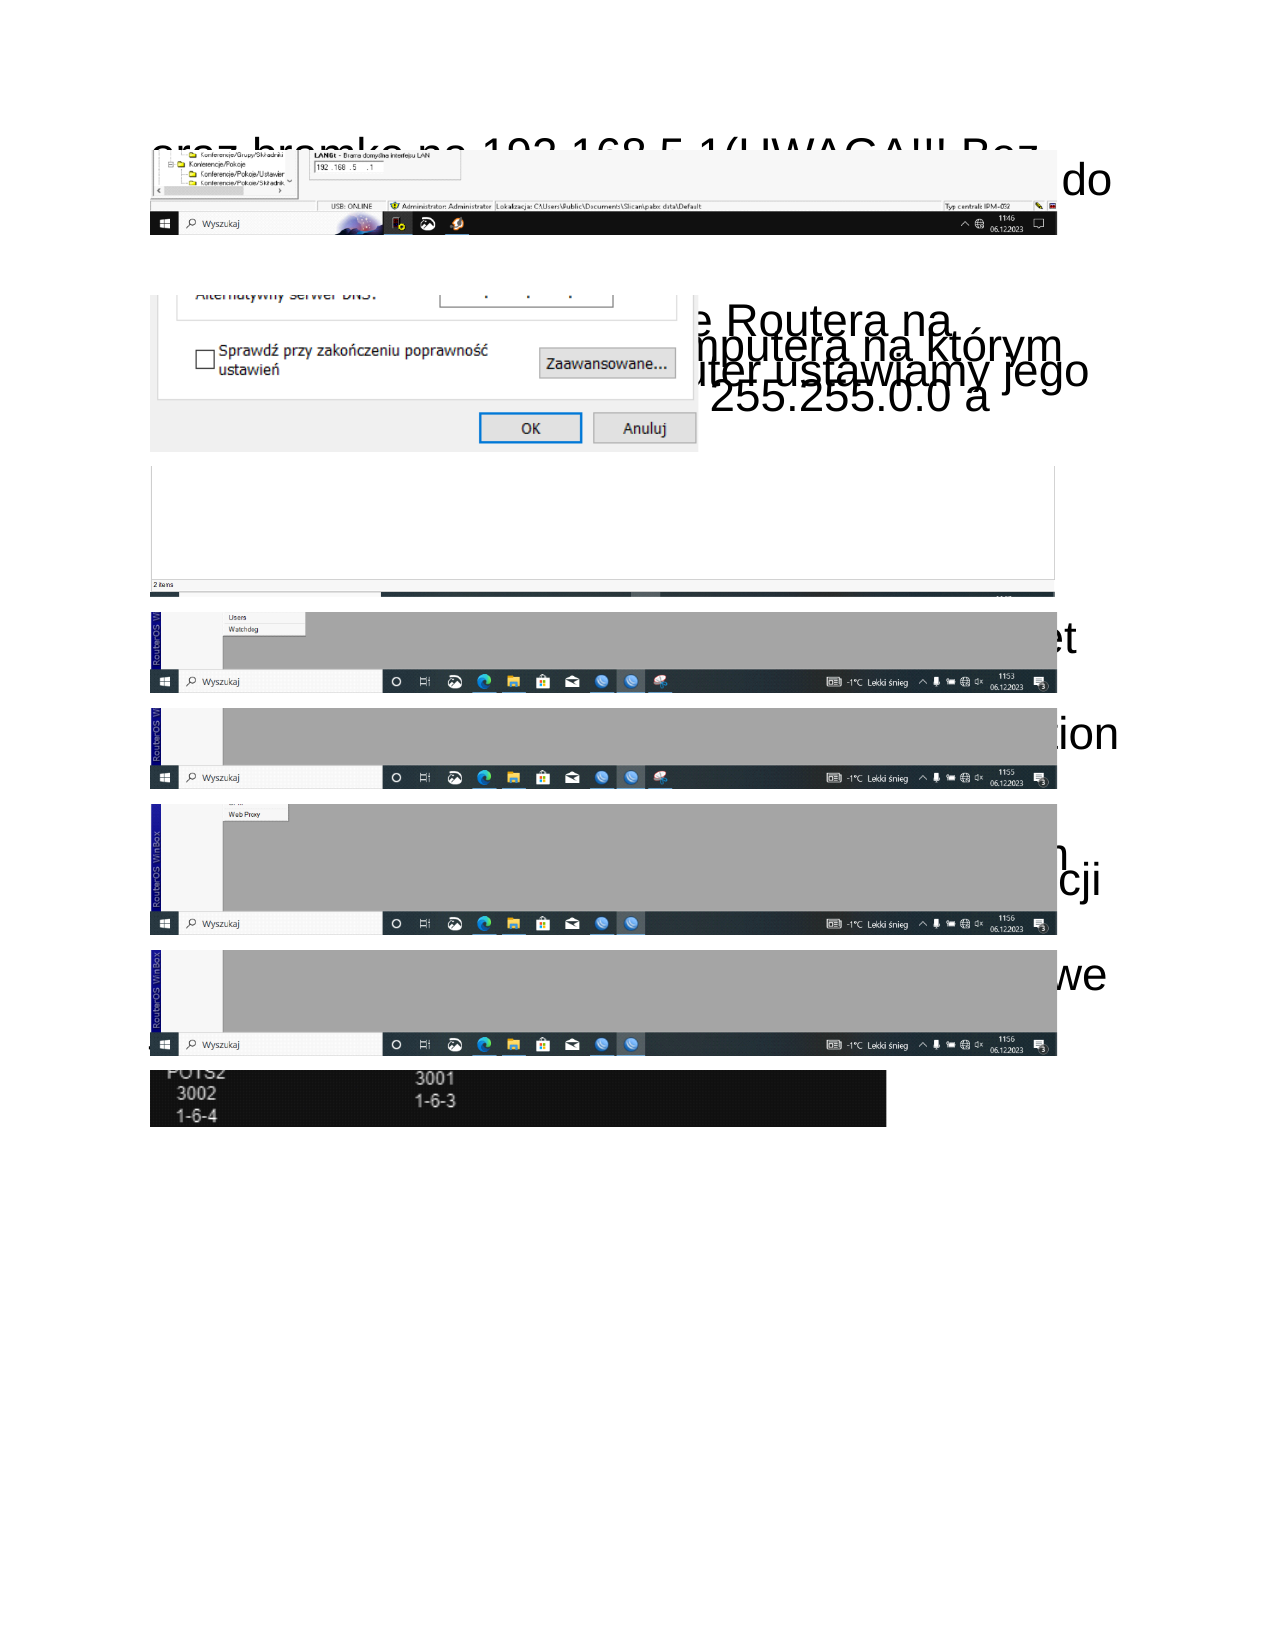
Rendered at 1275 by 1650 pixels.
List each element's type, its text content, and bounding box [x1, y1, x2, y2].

text 8. Czas na skonfigurowanie Routera na początku zmieniamy IP komputera na którym będziemy konfigurować router ustawiamy jego IP na 172.16.6.2 maskę na 255.255.0.0 a Bramę na 172.16.5.1 [150, 317, 1125, 467]
text 11. Zaznaczamy opcje No Default Configuration i klikamy przycisk Reset Configuration [150, 729, 1125, 804]
text 10. W Opcji System wyszukujemy opcji Reset Configuration [150, 633, 1125, 708]
text 9. Następnie włączamy program WinBox i szukamy naszego Routera(w naszym przypadku jest to Router o IP 172.16.5.1) i łączymy się z nim [150, 487, 1125, 612]
text 12. Po Resecie konfiguracji wyrzuci nas z programu musimy wejść do niego spowrotem tym razem klikamy zakładkę IP i szukamy opcji Addresses [150, 825, 1125, 950]
text 12. Klikamy ikonkę plusa i dodajemy dwa nowe Adresy jeden o IP 172.16.5.1 z Maską 16 i jeden 192.168.5.1 z maską 24 [150, 971, 1125, 1071]
text 10. Schemat [150, 1092, 1125, 1142]
